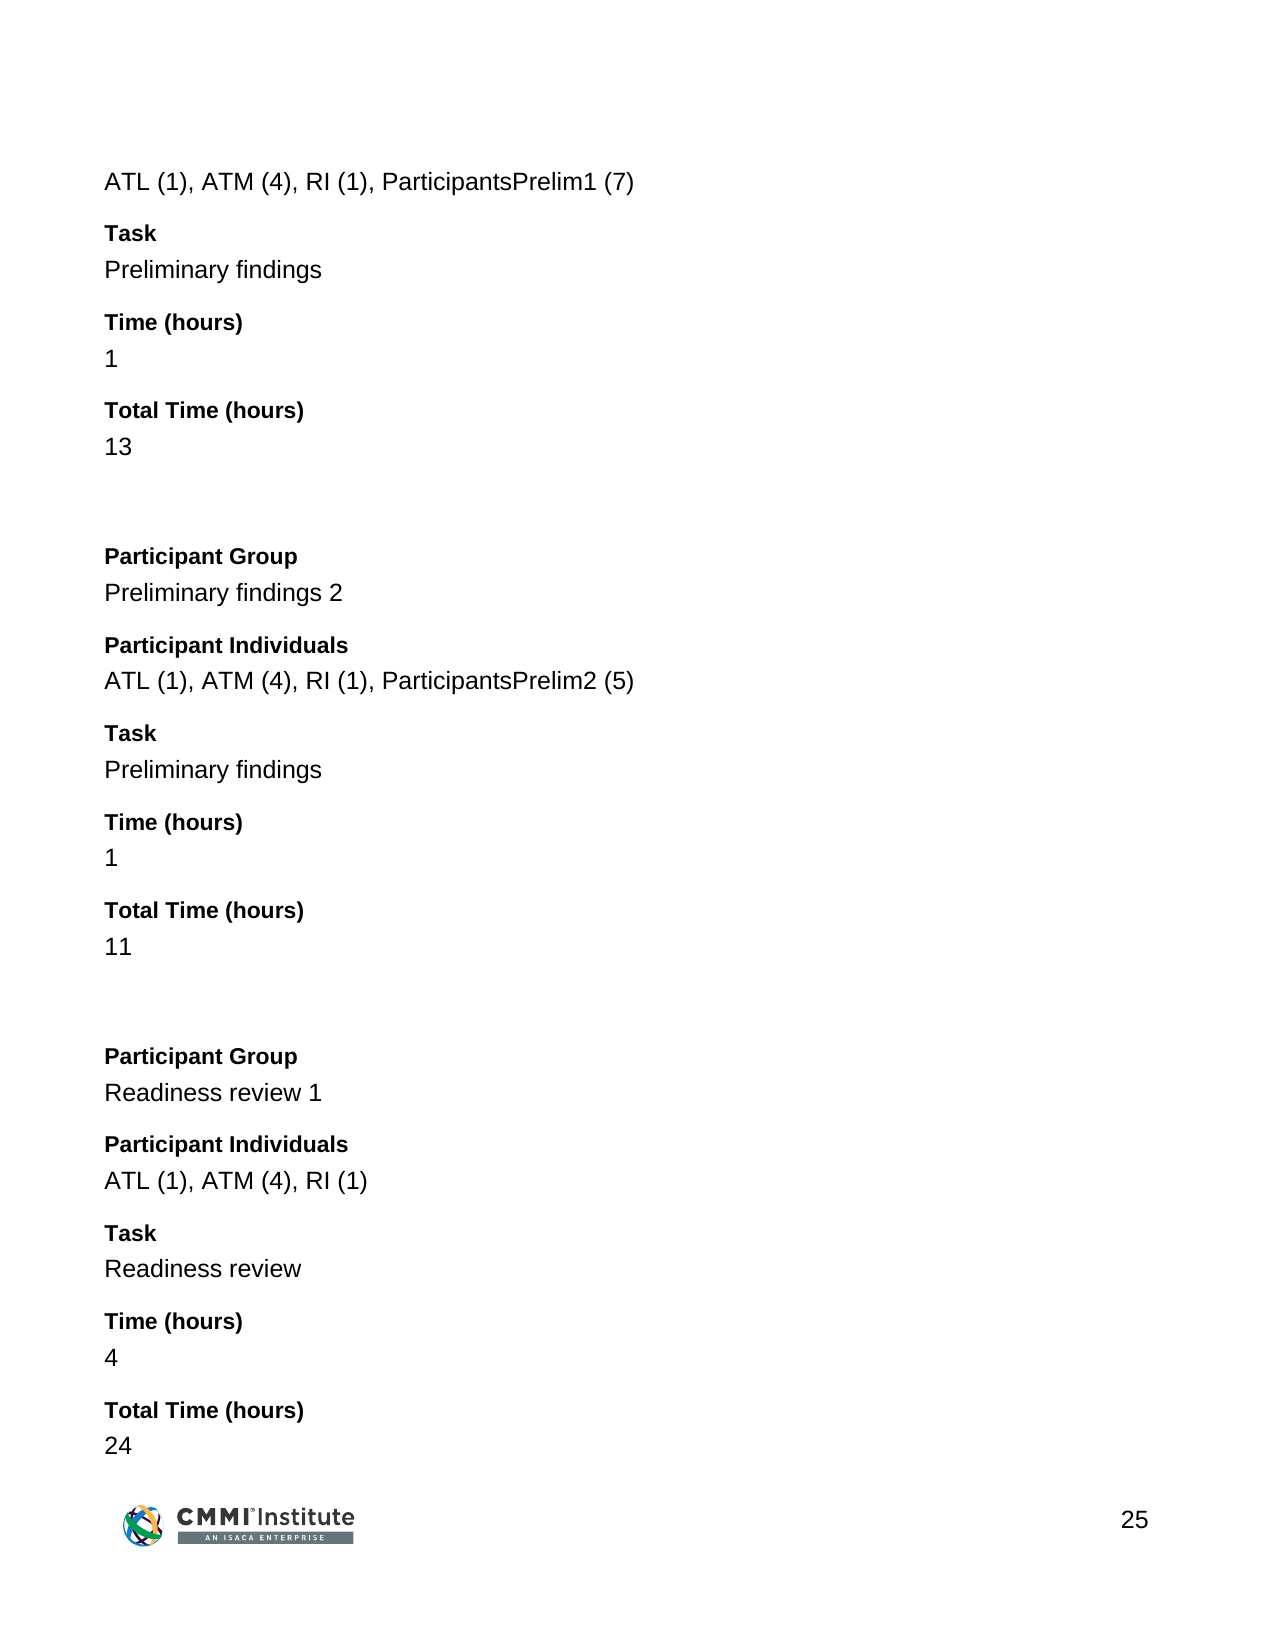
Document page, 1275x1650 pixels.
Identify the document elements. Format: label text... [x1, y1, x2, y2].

list 1 [104, 843, 1171, 872]
list 13 [104, 432, 1171, 461]
list Total Time (hours) [104, 397, 1171, 424]
list Participant Group [104, 1043, 1171, 1069]
list Task [104, 720, 1171, 746]
list Total Time (hours) [104, 897, 1171, 923]
list 11 [104, 932, 1171, 960]
list Preliminary findings 2 [104, 578, 1171, 607]
list Participant Group [104, 543, 1171, 569]
list Participant Individuals [104, 1131, 1171, 1158]
list Preliminary findings [104, 255, 1171, 284]
list 24 [104, 1431, 1171, 1460]
list Task [104, 220, 1171, 247]
list Time (hours) [104, 808, 1171, 835]
list Time (hours) [104, 1308, 1171, 1334]
list Total Time (hours) [104, 1397, 1171, 1423]
list Readiness review [104, 1254, 1171, 1283]
list ATL (1), ATM (4), RI (1), ParticipantsPrelim2 (5) [104, 666, 1171, 695]
list 4 [104, 1343, 1171, 1372]
list Readiness review 1 [104, 1078, 1171, 1106]
list ATL (1), ATM (4), RI (1), ParticipantsPrelim1 (7) [104, 167, 1171, 195]
list Time (hours) [104, 309, 1171, 335]
list 1 [104, 343, 1171, 372]
list Participant Individuals [104, 632, 1171, 658]
list Preliminary findings [104, 755, 1171, 783]
list Task [104, 1220, 1171, 1246]
list ATL (1), ATM (4), RI (1) [104, 1166, 1171, 1195]
